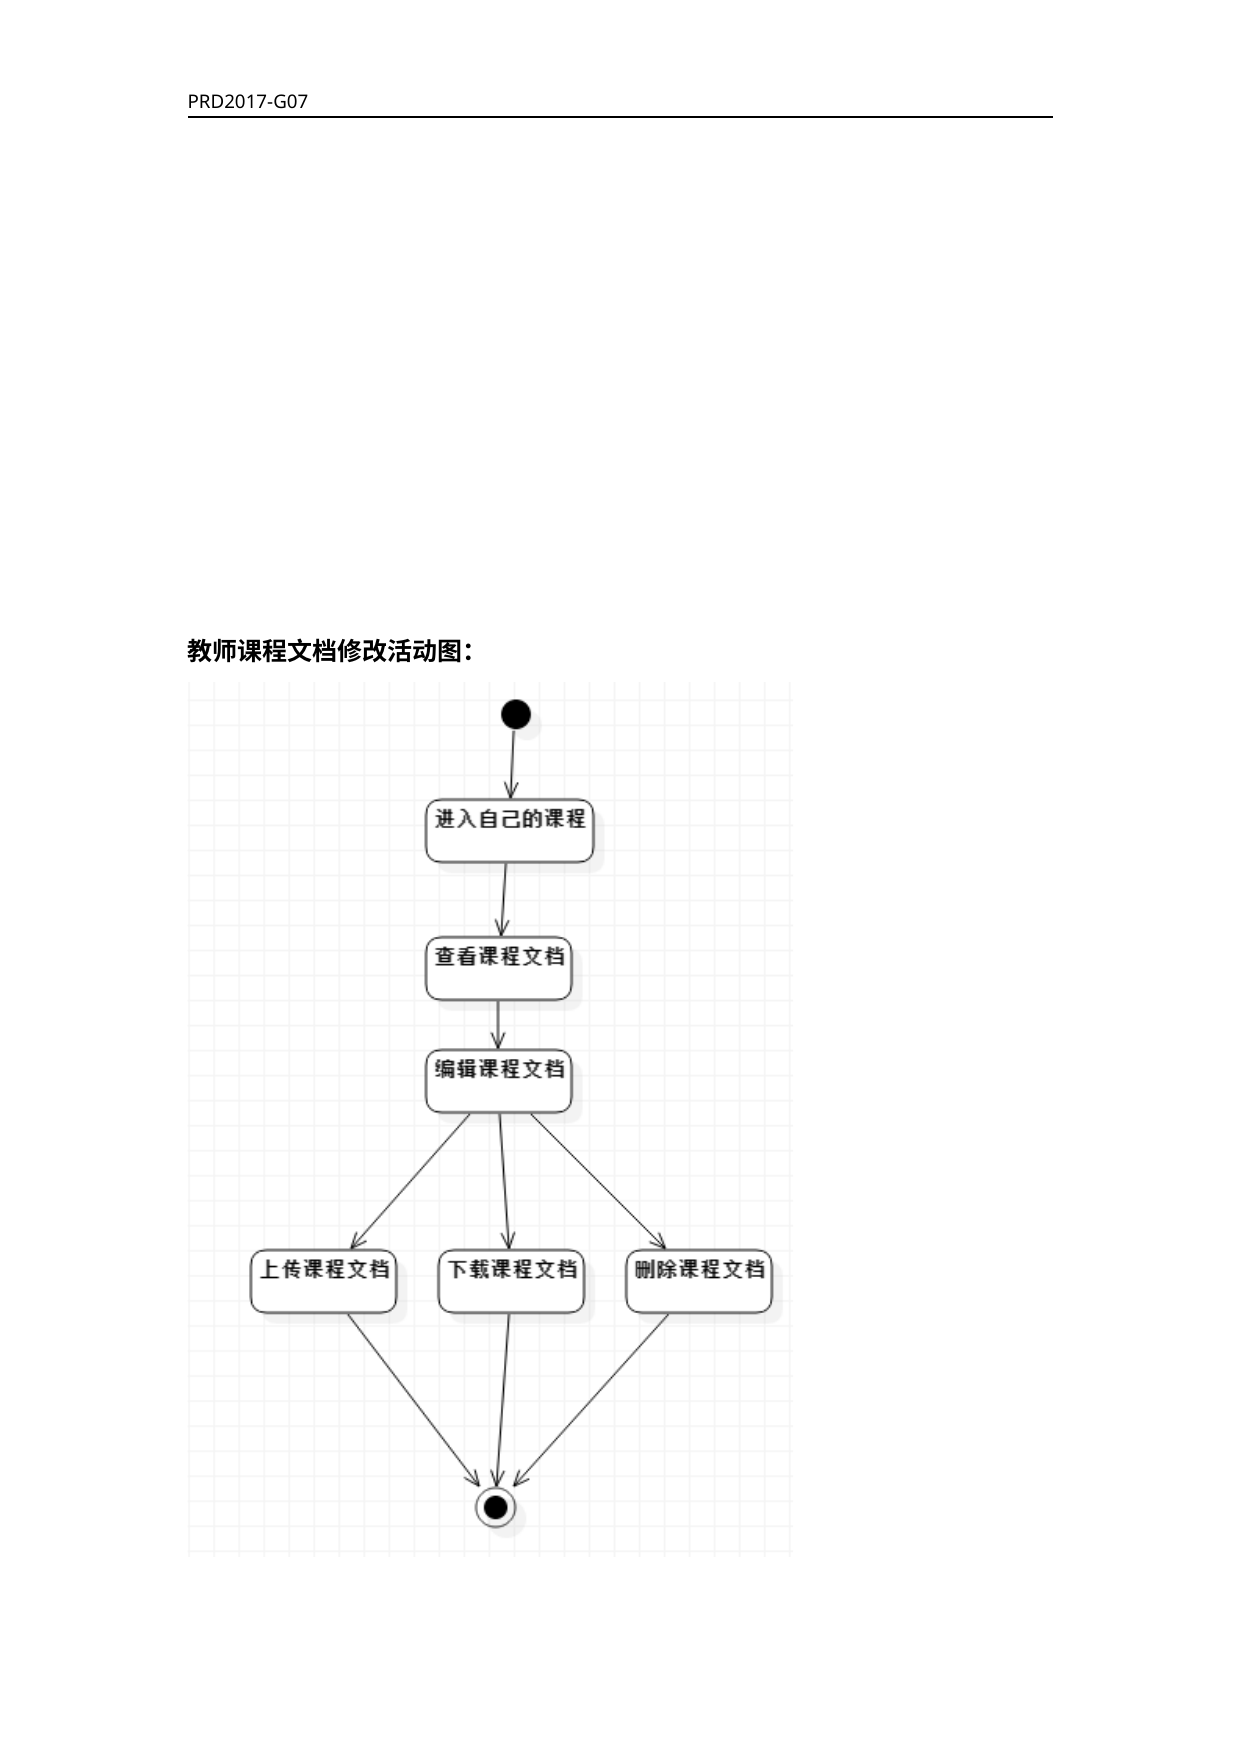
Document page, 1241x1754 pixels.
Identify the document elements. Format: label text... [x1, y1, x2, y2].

picture [187, 682, 794, 1557]
text 教师课程文档修改活动图： [187, 617, 1053, 682]
